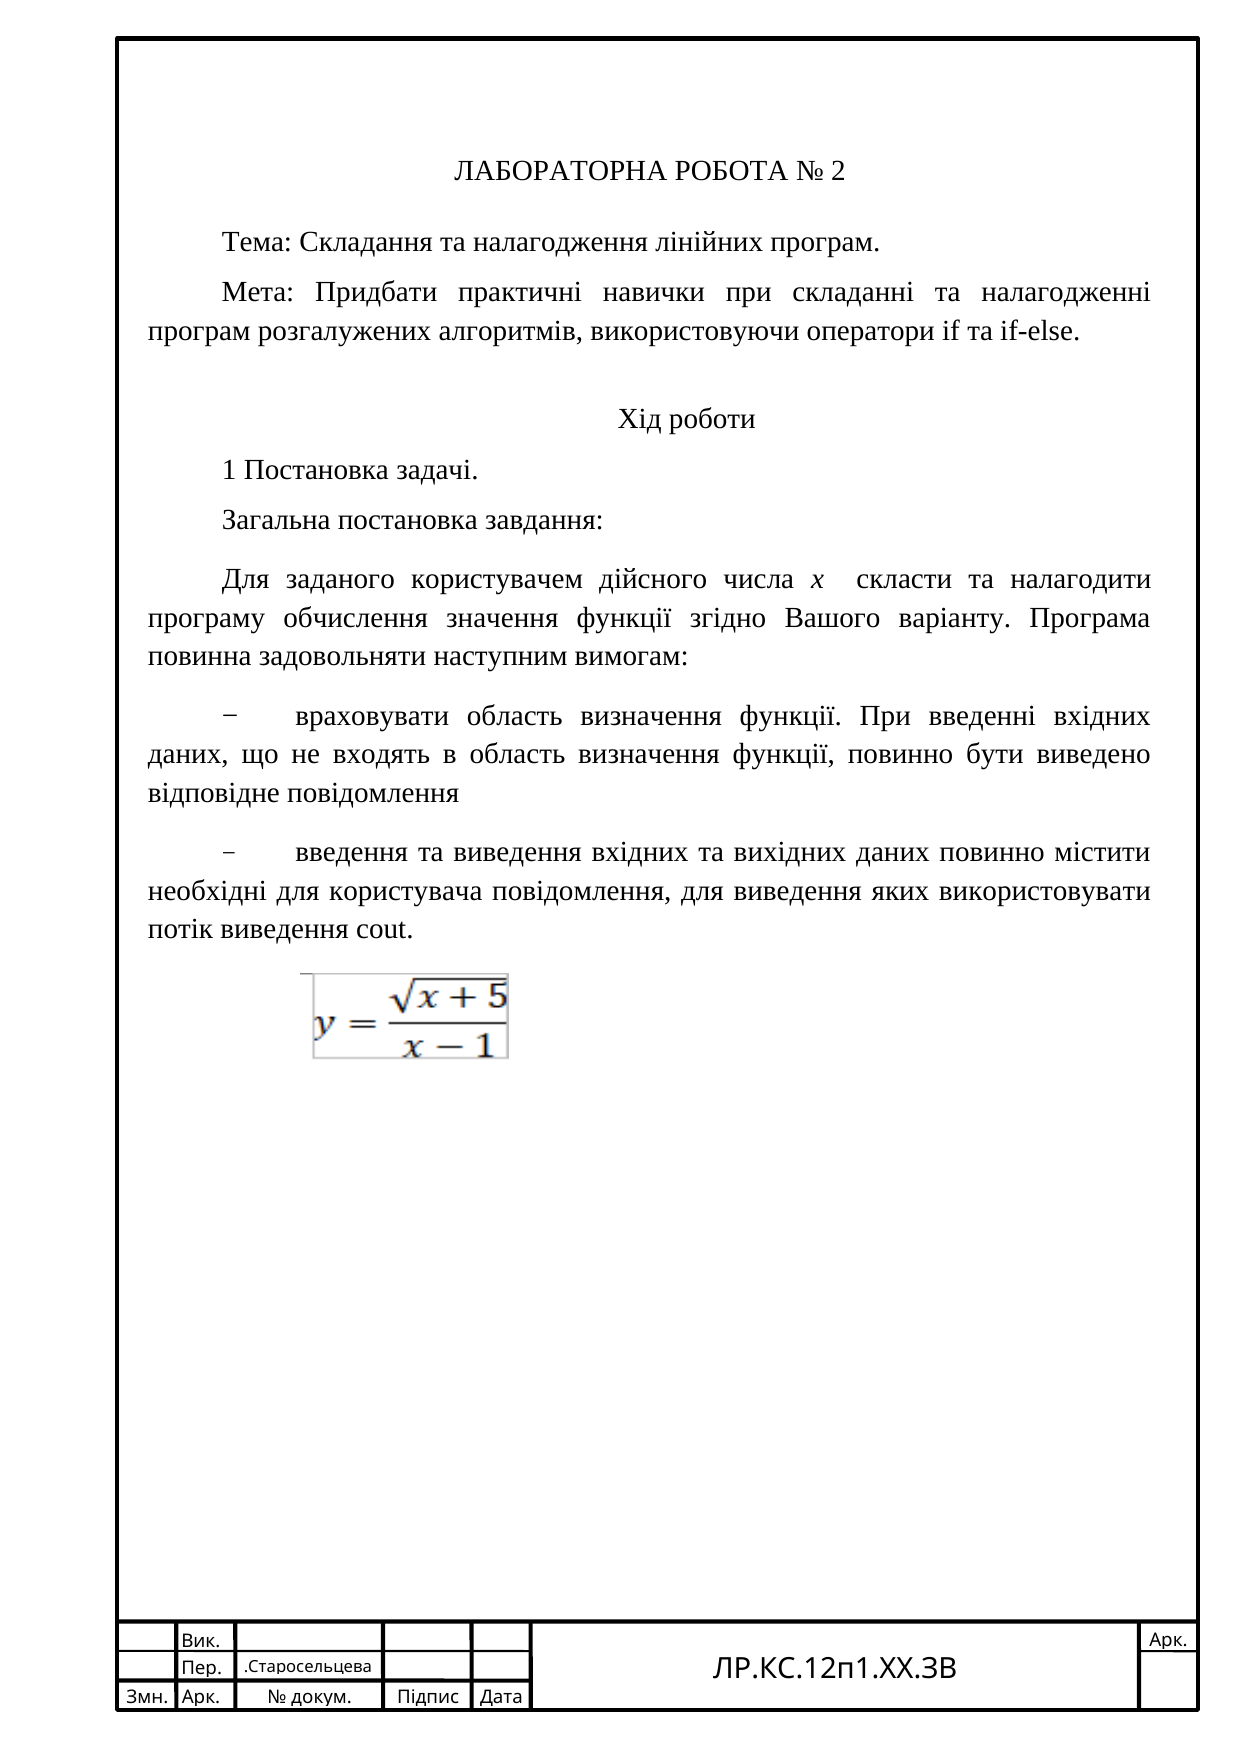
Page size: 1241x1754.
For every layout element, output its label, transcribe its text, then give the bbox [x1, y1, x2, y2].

picture [300, 973, 509, 1074]
text Загальна постановка завдання: [148, 502, 1152, 536]
text Для заданого користувачем дійсного числа x скласти та налагодити програму обчислення значення функції згідно Вашого варіанту. Програма повинна задовольняти наступним вимогам: [148, 561, 1152, 672]
text Мета: Придбати практичні навички при складанні та налагодженні програм розгалужених алгоритмів, використовуючи оператори if та if-else. [148, 274, 1152, 346]
list враховувати область визначення функції. При введенні вхідних даних, що не входять в область визначення функції, повинно бути виведено відповідне повідомлення [148, 698, 1152, 808]
text Тема: Складання та налагодження лінійних програм. [148, 224, 1152, 257]
list введення та виведення вхідних та вихідних даних повинно містити необхідні для користувача повідомлення, для виведення яких використовувати потік виведення cout. [148, 834, 1152, 945]
text 1 Постановка задачі. [148, 452, 1152, 485]
text ЛАБОРАТОРНА РОБОТА № 2 [148, 153, 1152, 186]
text Хід роботи [148, 401, 1152, 435]
